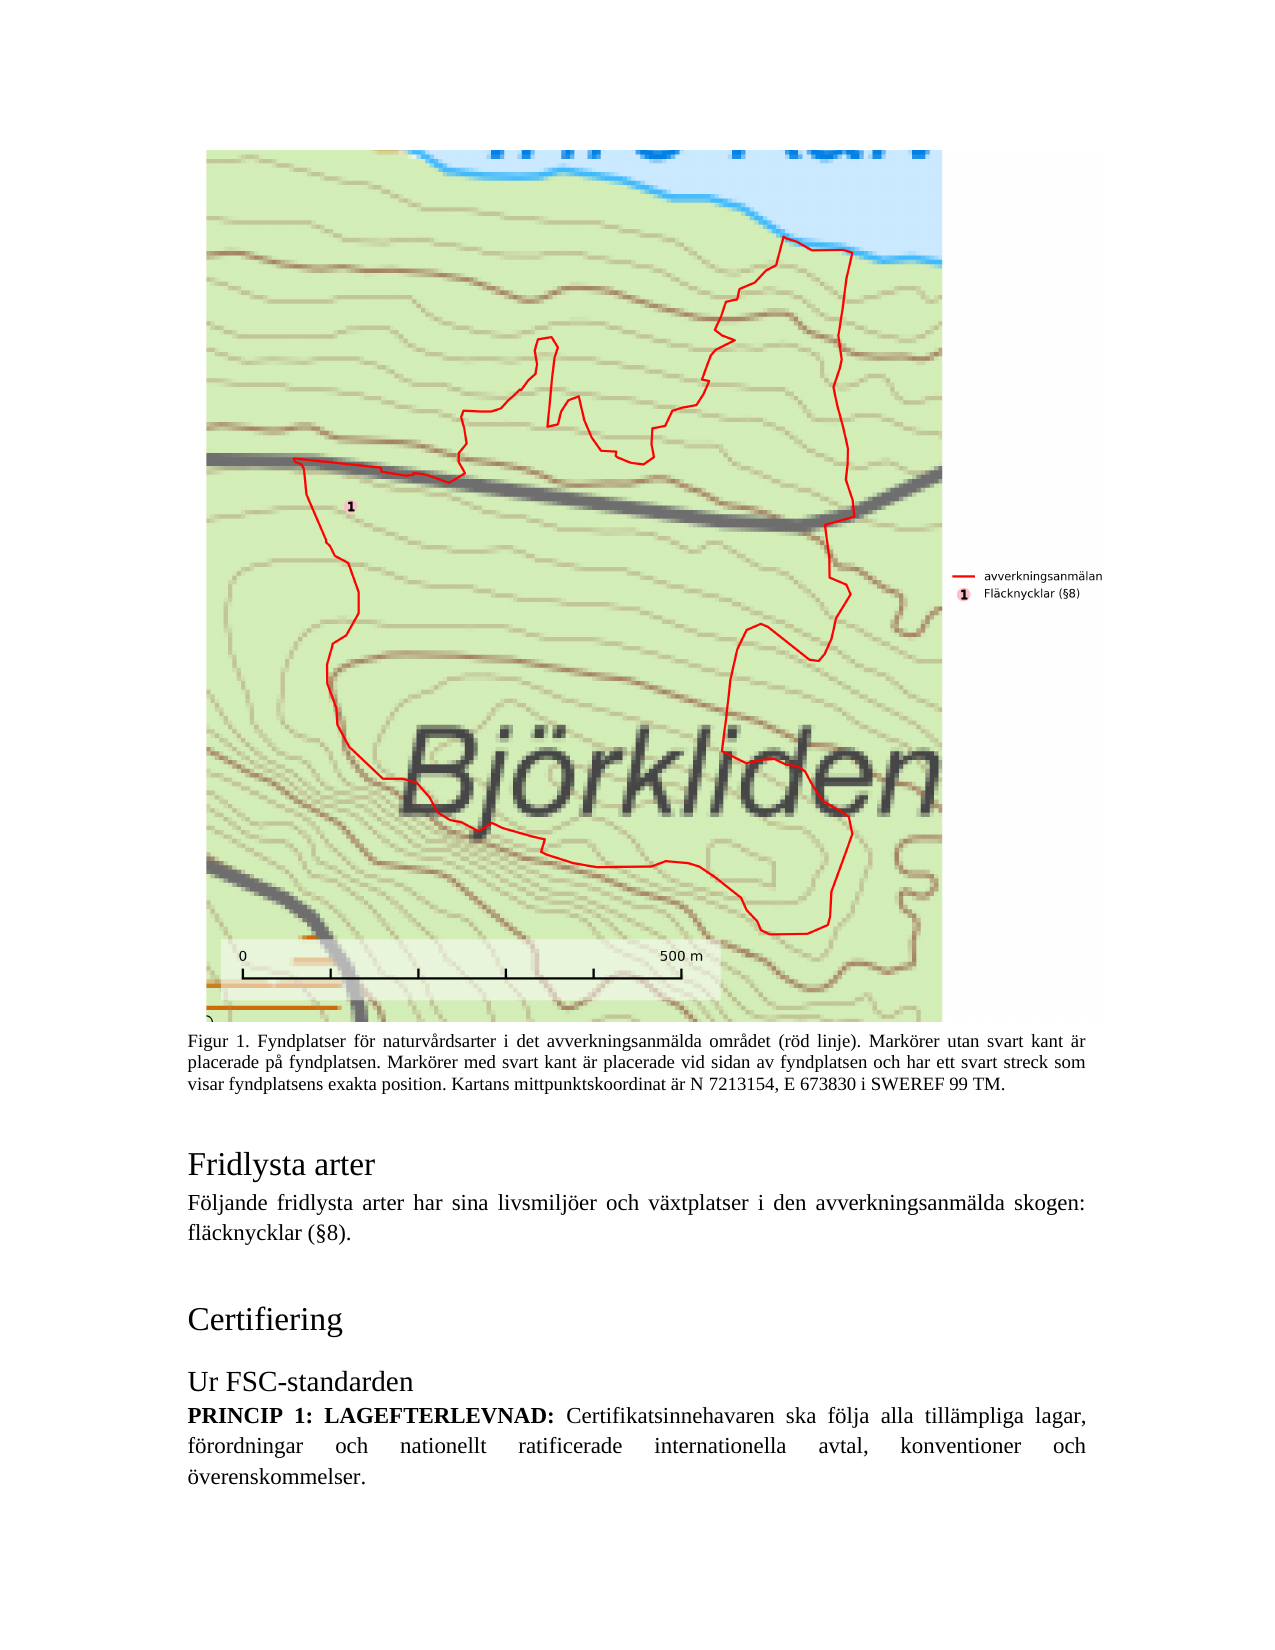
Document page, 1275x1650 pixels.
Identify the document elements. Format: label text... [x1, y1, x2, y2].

subtitle Certifiering [187, 1299, 1087, 1337]
text Figur 1. Fyndplatser för naturvårdsarter i det avverkningsanmälda området (röd linje). Markörer utan svart kant är placerade på fyndplatsen. Markörer med svart kant är placerade vid sidan av fyndplatsen och har ett svart streck som visar fyndplatsens exakta position. Kartans mittpunktskoordinat är N 7213154, E 673830 i SWEREF 99 TM. [187, 1030, 1087, 1094]
text Följande fridlysta arter har sina livsmiljöer och växtplatser i den avverkningsanmälda skogen: fläcknycklar (§8). [187, 1188, 1087, 1245]
picture [206, 150, 1107, 1022]
text PRINCIP 1: LAGEFTERLEVNAD: Certifikatsinnehavaren ska följa alla tillämpliga lagar, förordningar och nationellt ratificerade internationella avtal, konventioner och överenskommelser. [187, 1402, 1087, 1489]
subtitle Ur FSC-standarden [187, 1364, 1087, 1397]
subtitle Fridlysta arter [187, 1144, 1087, 1183]
